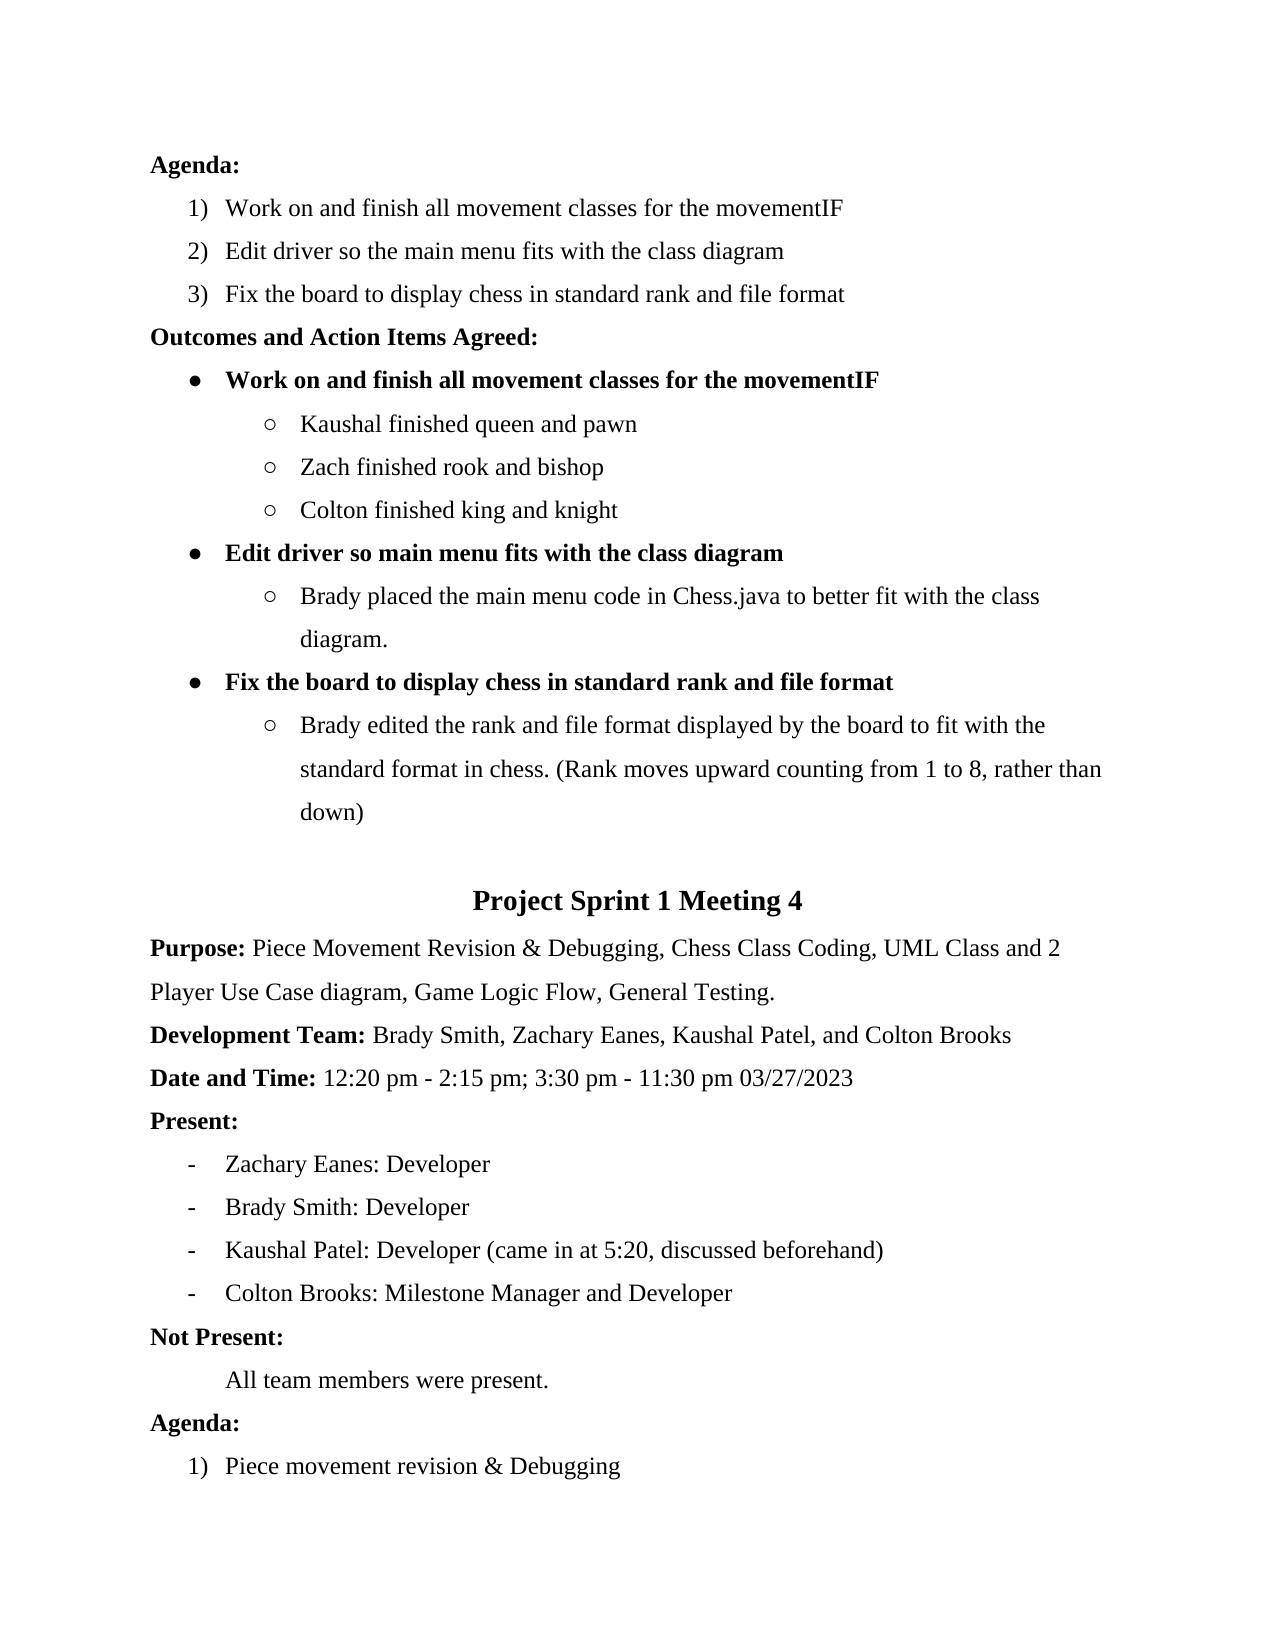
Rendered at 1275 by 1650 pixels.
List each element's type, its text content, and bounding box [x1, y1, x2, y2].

list Colton Brooks: Milestone Manager and Developer [187, 1278, 1125, 1307]
text Date and Time: 12:20 pm - 2:15 pm; 3:30 pm - 11:30 pm 03/27/2023 [150, 1063, 1125, 1092]
list Edit driver so main menu fits with the class diagram [187, 538, 1125, 567]
list Work on and finish all movement classes for the movementIF [187, 193, 1125, 222]
text Project Sprint 1 Meeting 4 [150, 883, 1125, 917]
list Edit driver so the main menu fits with the class diagram [187, 236, 1125, 265]
text Outcomes and Action Items Agreed: [150, 322, 1125, 351]
list Kaushal finished queen and pawn [262, 409, 1125, 437]
list Colton finished king and knight [262, 495, 1125, 524]
text All team members were present. [150, 1365, 1125, 1393]
text Agenda: [150, 150, 1125, 179]
text Present: [150, 1106, 1125, 1135]
list Brady Smith: Developer [187, 1192, 1125, 1221]
list Kaushal Patel: Developer (came in at 5:20, discussed beforehand) [187, 1235, 1125, 1264]
list Zach finished rook and bishop [262, 452, 1125, 481]
list Fix the board to display chess in standard rank and file format [187, 279, 1125, 308]
list Piece movement revision & Debugging [187, 1451, 1125, 1480]
list Brady placed the main menu code in Chess.java to better fit with the class diagram. [262, 581, 1125, 653]
list Work on and finish all movement classes for the movementIF [187, 366, 1125, 394]
text Purpose: Piece Movement Revision & Debugging, Chess Class Coding, UML Class and 2 Player Use Case diagram, Game Logic Flow, General Testing. [150, 933, 1125, 1005]
text Agenda: [150, 1408, 1125, 1437]
list Zachary Eanes: Developer [187, 1149, 1125, 1178]
list Fix the board to display chess in standard rank and file format [187, 667, 1125, 696]
text Development Team: Brady Smith, Zachary Eanes, Kaushal Patel, and Colton Brooks [150, 1020, 1125, 1048]
text Not Present: [150, 1322, 1125, 1350]
list Brady edited the rank and file format displayed by the board to fit with the standard format in chess. (Rank moves upward counting from 1 to 8, rather than down) [262, 711, 1125, 826]
